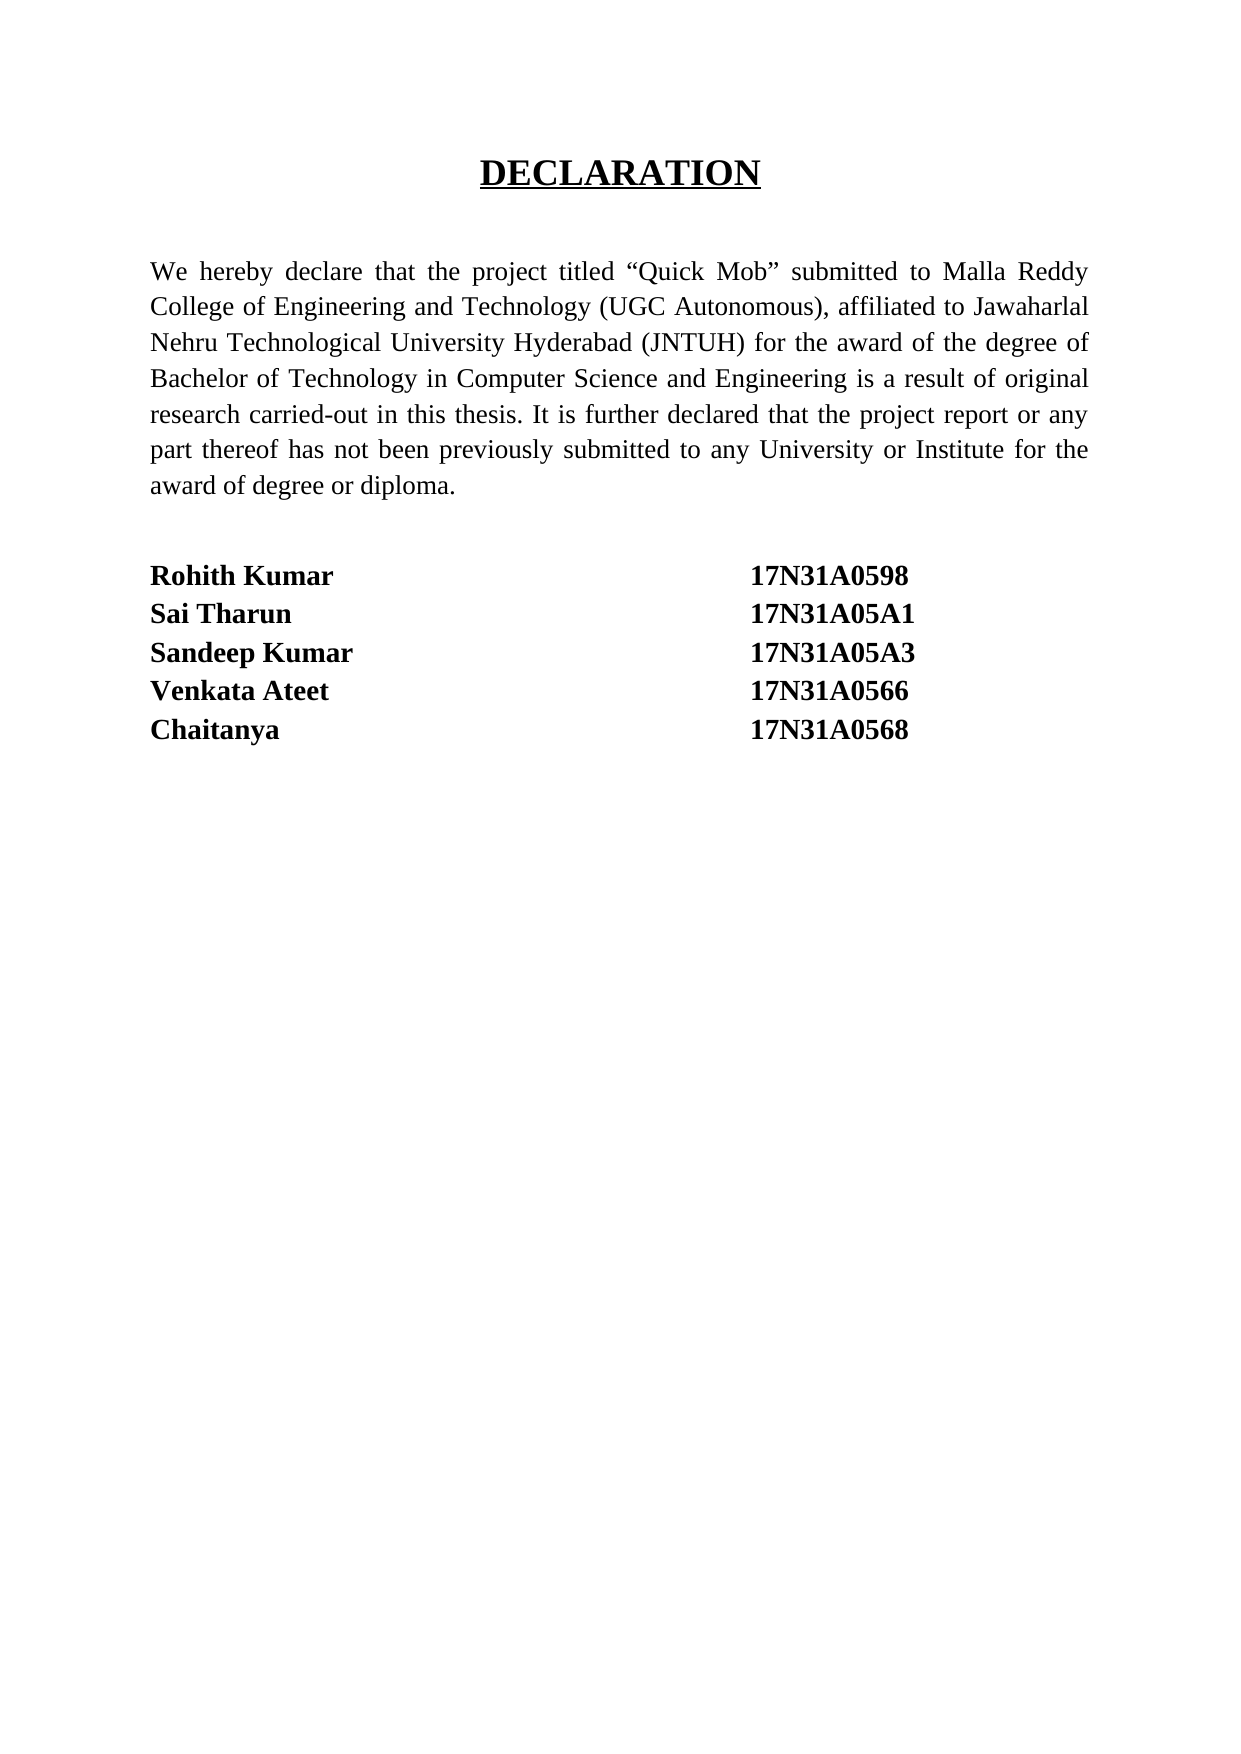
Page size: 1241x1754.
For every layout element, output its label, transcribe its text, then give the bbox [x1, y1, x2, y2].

subtitle We hereby declare that the project titled “Quick Mob” submitted to Malla Reddy College of Engineering and Technology (UGC Autonomous), affiliated to Jawaharlal Nehru Technological University Hyderabad (JNTUH) for the award of the degree of Bachelor of Technology in Computer Science and Engineering is a result of original research carried-out in this thesis. It is further declared that the project report or any part thereof has not been previously submitted to any University or Institute for the award of degree or diploma. [150, 255, 1090, 500]
subtitle Sandeep Kumar 17N31A05A3 [150, 635, 1090, 668]
subtitle Rohith Kumar 17N31A0598 [150, 558, 1090, 591]
subtitle Venkata Ateet 17N31A0566 [150, 673, 1090, 707]
text DECLARATION [150, 150, 1090, 193]
subtitle Chaitanya 17N31A0568 [150, 712, 1090, 746]
subtitle Sai Tharun 17N31A05A1 [150, 596, 1090, 630]
